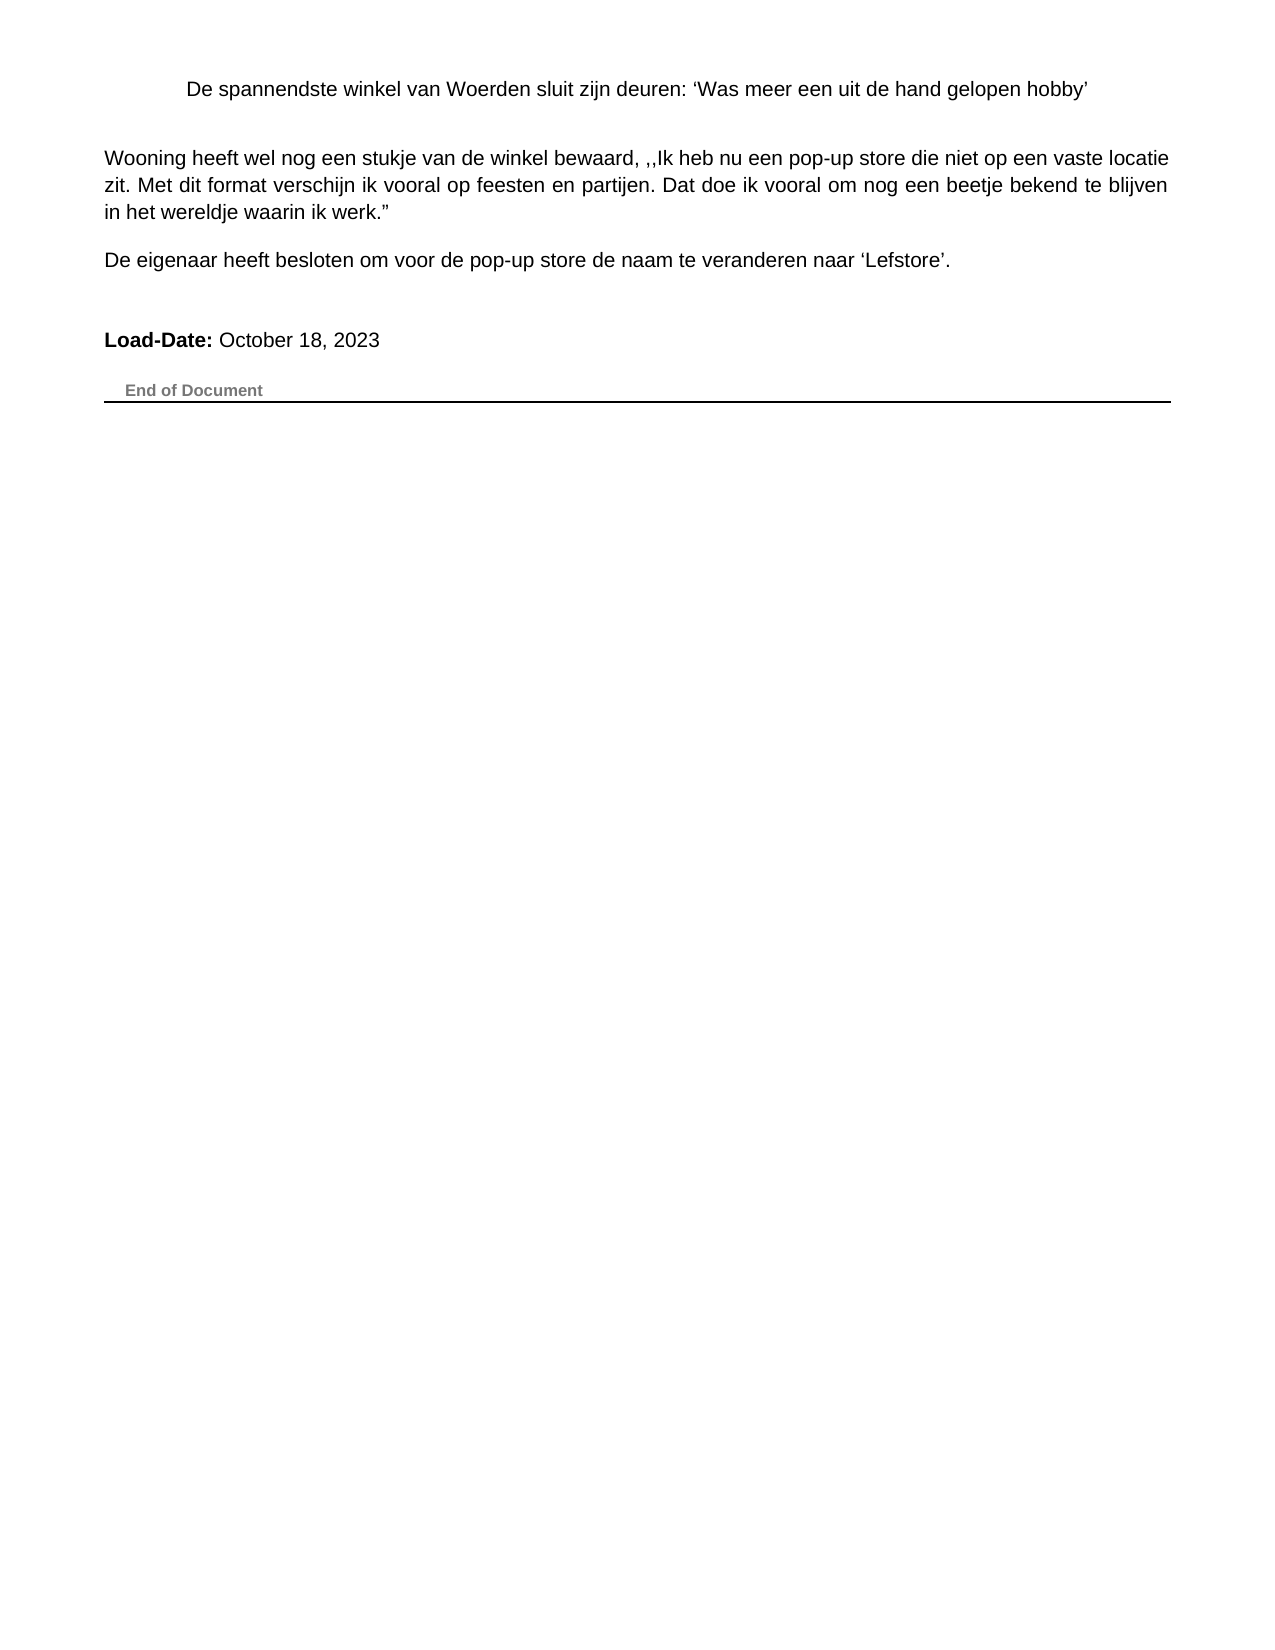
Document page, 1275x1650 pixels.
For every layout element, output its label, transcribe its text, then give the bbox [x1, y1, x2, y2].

text De eigenaar heeft besloten om voor de pop-up store de naam te veranderen naar ‘Lefstore’. [104, 244, 1171, 271]
text Wooning heeft wel nog een stukje van de winkel bewaard, ,,Ik heb nu een pop-up store die niet op een vaste locatie zit. Met dit format verschijn ik vooral op feesten en partijen. Dat doe ik vooral om nog een beetje bekend te blijven in het wereldje waarin ik werk.” [104, 142, 1171, 223]
text Load-Date: October 18, 2023 [104, 296, 1171, 352]
text End of Document [125, 381, 1171, 400]
